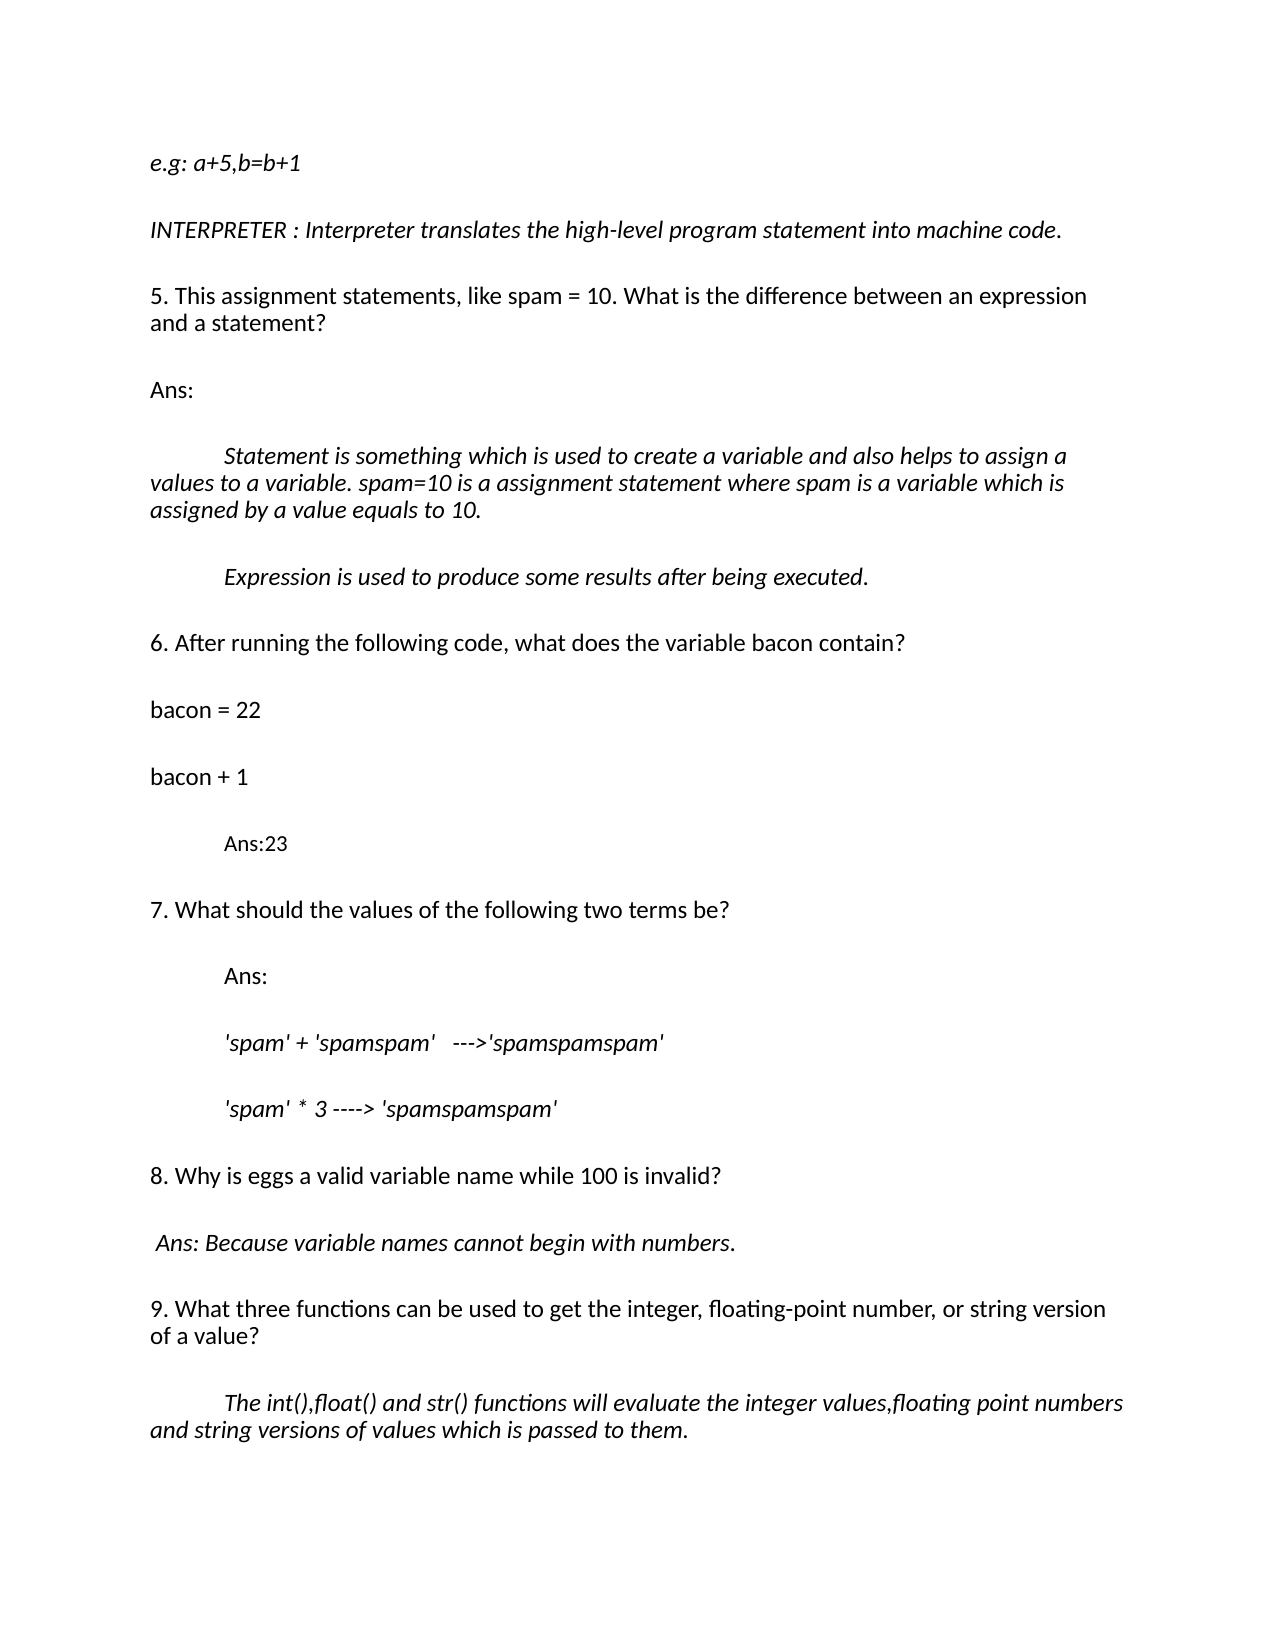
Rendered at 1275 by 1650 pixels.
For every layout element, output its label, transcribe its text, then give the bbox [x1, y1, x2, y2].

text bacon + 1 [150, 763, 1125, 790]
text Ans:23 [150, 830, 1125, 857]
text e.g: a+5,b=b+1 [150, 150, 1125, 177]
text Statement is something which is used to create a variable and also helps to assign a values to a variable. spam=10 is a assignment statement where spam is a variable which is assigned by a value equals to 10. [150, 443, 1125, 524]
text Ans: Because variable names cannot begin with numbers. [150, 1229, 1125, 1256]
text INTERPRETER : Interpreter translates the high-level program statement into machine code. [150, 217, 1125, 243]
text The int(),float() and str() functions will evaluate the integer values,floating point numbers and string versions of values which is passed to them. [150, 1389, 1125, 1443]
text 'spam' + 'spamspam' --->'spamspamspam' [150, 1030, 1125, 1057]
text Expression is used to produce some results after being executed. [150, 564, 1125, 591]
text 'spam' * 3 ----> 'spamspamspam' [150, 1096, 1125, 1123]
text 7. What should the values of the following two terms be? [150, 897, 1125, 923]
text 6. After running the following code, what does the variable bacon contain? [150, 630, 1125, 657]
text bacon = 22 [150, 697, 1125, 724]
text Ans: [150, 963, 1125, 990]
text 9. What three functions can be used to get the integer, floating-point number, or string version of a value? [150, 1296, 1125, 1350]
text 8. Why is eggs a valid variable name while 100 is invalid? [150, 1163, 1125, 1190]
text Ans: [150, 377, 1125, 404]
text 5. This assignment statements, like spam = 10. What is the difference between an expression and a statement? [150, 283, 1125, 337]
